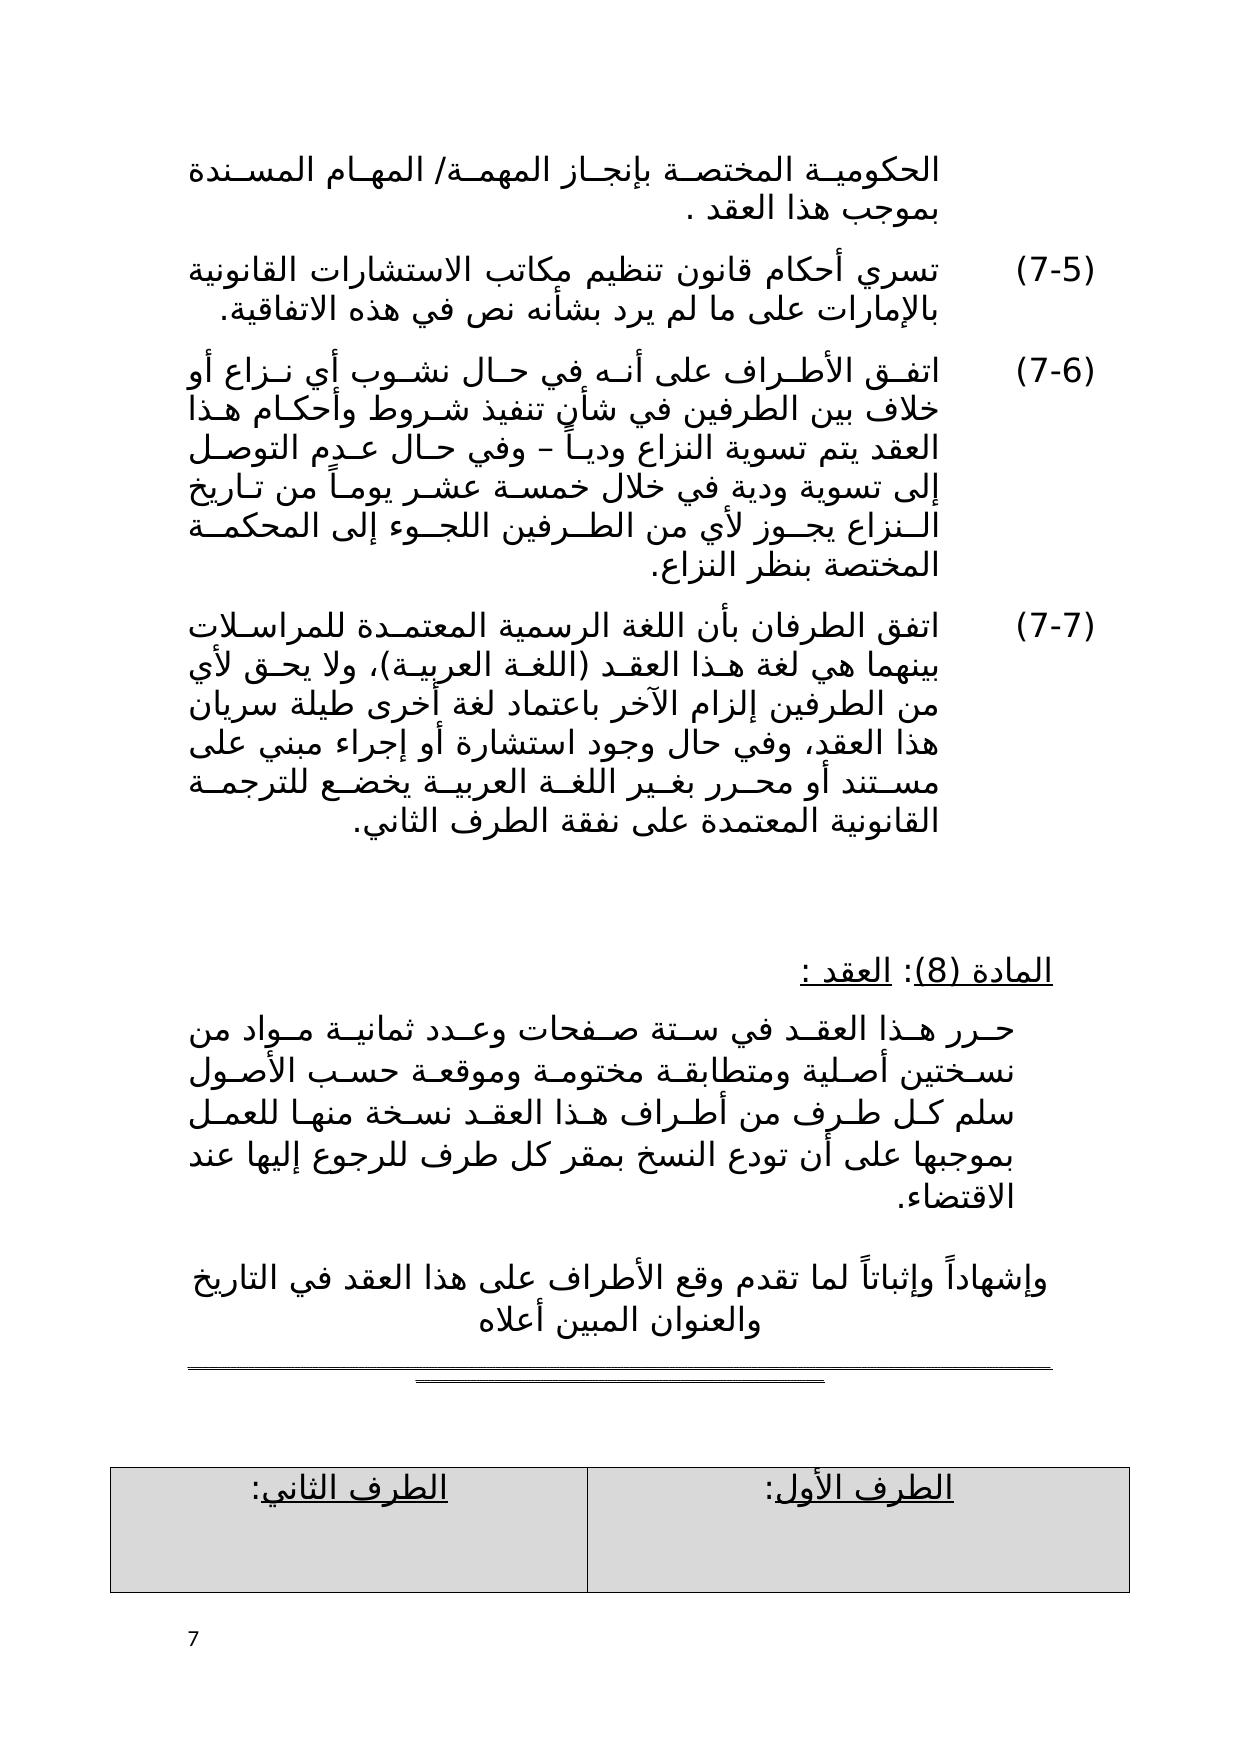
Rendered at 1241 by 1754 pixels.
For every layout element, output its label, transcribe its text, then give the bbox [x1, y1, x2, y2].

list اتفق الطرفان بأن اللغة الرسمية المعتمدة للمراسلات بينهما هي لغة هذا العقد (اللغة العربية)، ولا يحق لأي من الطرفين إلزام الآخر باعتماد لغة أخرى طيلة سريان هذا العقد، وفي حال وجود استشارة أو إجراء مبني على مستند أو محرر بغير اللغة العربية يخضع للترجمة القانونية المعتمدة على نفقة الطرف الثاني. [187, 607, 1015, 840]
table_header الطرف الأول: [588, 1468, 1129, 1592]
text حرر هذا العقد في ستة صفحات وعدد ثمانية مواد من نسختين أصلية ومتطابقة مختومة وموقعة حسب الأصول سلم كل طرف من أطراف هذا العقد نسخة منها للعمل بموجبها على أن تودع النسخ بمقر كل طرف للرجوع إليها عند الاقتضاء. [187, 1010, 1015, 1216]
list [187, 150, 1015, 228]
list اتفق الأطراف على أنه في حال نشوب أي نزاع أو خلاف بين الطرفين في شأن تنفيذ شروط وأحكام هذا العقد يتم تسوية النزاع ودياً – وفي حال عدم التوصل إلى تسوية ودية في خلال خمسة عشر يوماً من تاريخ النزاع يجوز لأي من الطرفين اللجوء إلى المحكمة المختصة بنظر النزاع. [187, 351, 1015, 584]
table_header الطرف الثاني: [111, 1468, 587, 1592]
list تسري أحكام قانون تنظيم مكاتب الاستشارات القانونية بالإمارات على ما لم يرد بشأنه نص في هذه الاتفاقية. [187, 251, 1015, 328]
text وإشهاداً وإثباتاً لما تقدم وقع الأطراف على هذا العقد في التاريخ والعنوان المبين أعلاه [187, 1258, 1053, 1339]
text المادة (8): العقد : [187, 951, 1053, 990]
